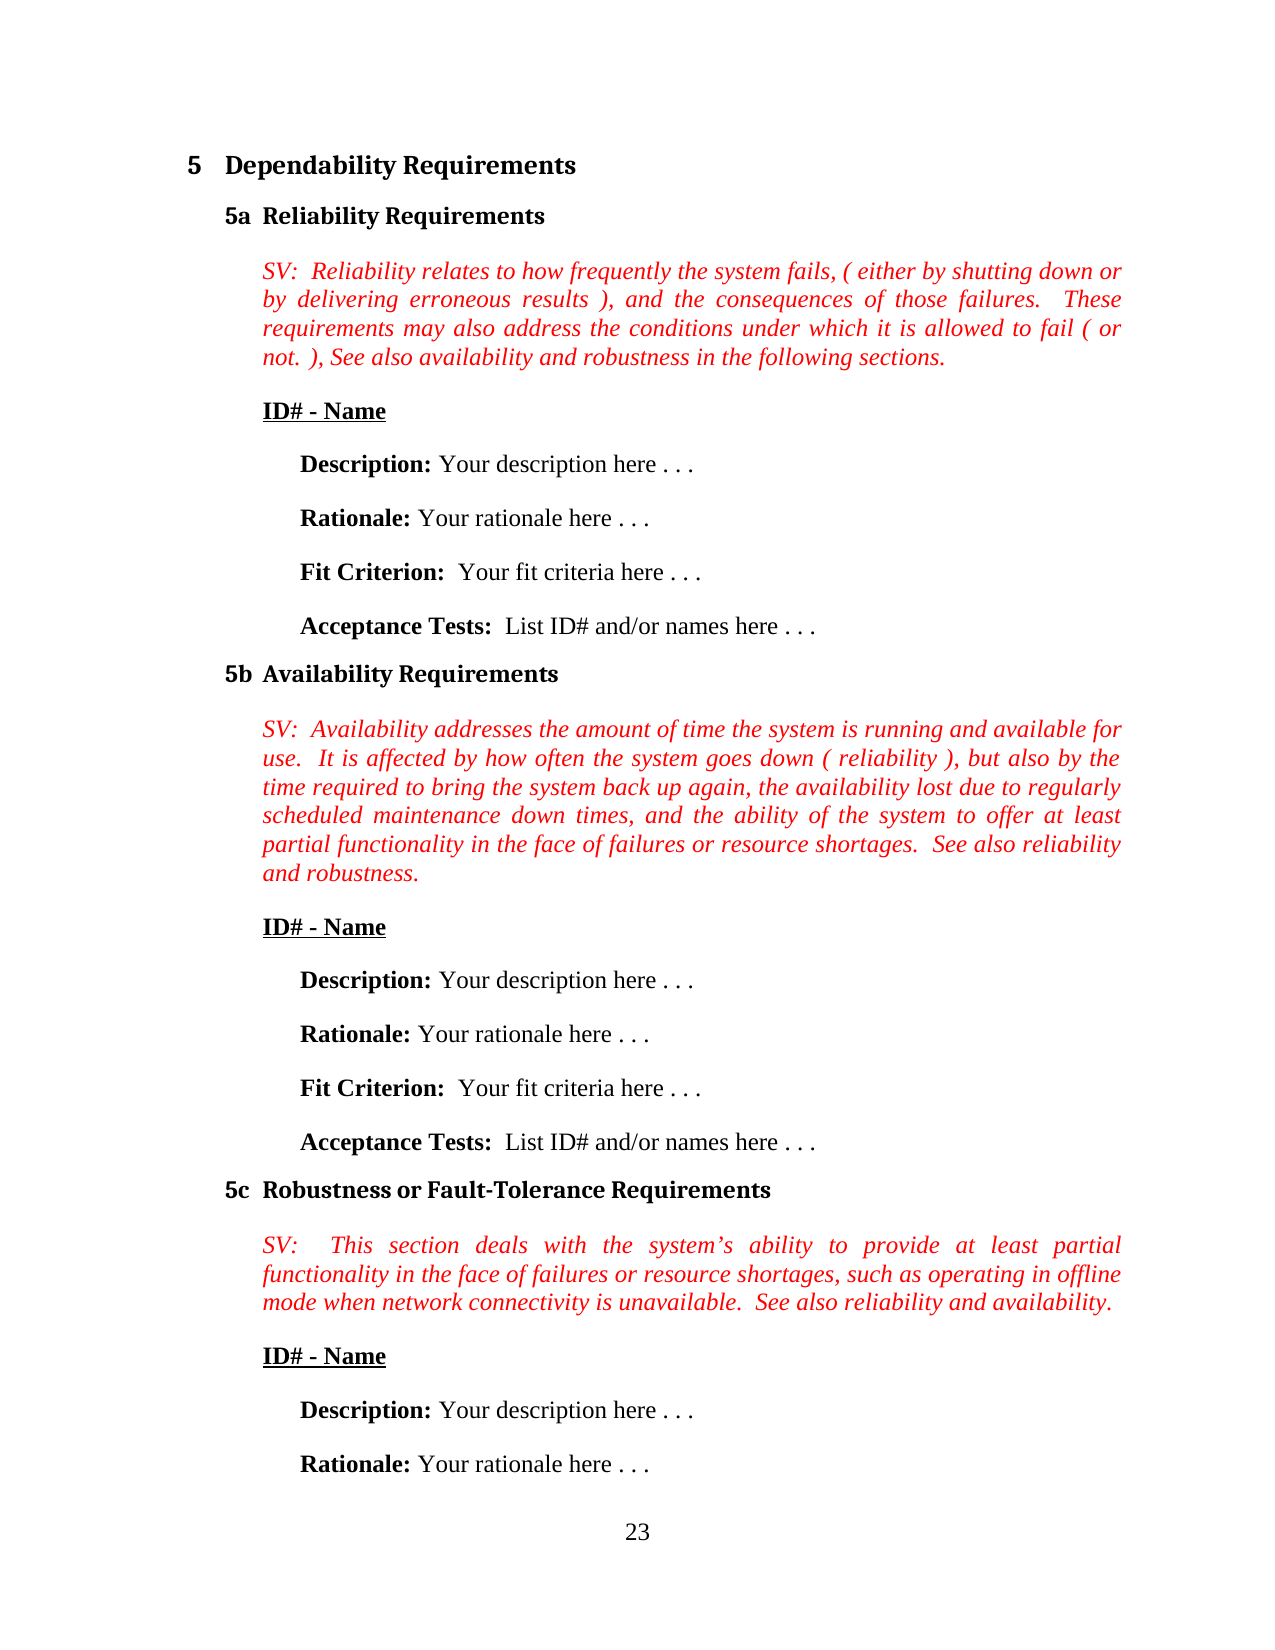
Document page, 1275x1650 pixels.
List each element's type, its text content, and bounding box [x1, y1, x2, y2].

text Rationale: Your rationale here . . . [300, 1449, 1125, 1477]
text SV: This section deals with the system’s ability to provide at least partial functionality in the face of failures or resource shortages, such as operating in offline mode when network connectivity is unavailable. See also reliability and availability. [262, 1230, 1125, 1316]
text Rationale: Your rationale here . . . [300, 503, 1125, 532]
subtitle Availability Requirements [225, 660, 1125, 689]
text ID# - Name [262, 396, 1125, 424]
subtitle Reliability Requirements [225, 202, 1125, 231]
text Acceptance Tests: List ID# and/or names here . . . [300, 611, 1125, 639]
text Rationale: Your rationale here . . . [300, 1019, 1125, 1048]
text Fit Criterion: Your fit criteria here . . . [300, 557, 1125, 586]
subtitle Dependability Requirements [187, 150, 1125, 181]
text Description: Your description here . . . [300, 1395, 1125, 1424]
text SV: Reliability relates to how frequently the system fails, ( either by shutting down or by delivering erroneous results ), and the consequences of those failures. These requirements may also address the conditions under which it is allowed to fail ( or not. ), See also availability and robustness in the following sections. [262, 256, 1125, 371]
text ID# - Name [262, 1341, 1125, 1370]
text Acceptance Tests: List ID# and/or names here . . . [300, 1127, 1125, 1155]
text ID# - Name [262, 912, 1125, 940]
subtitle Robustness or Fault-Tolerance Requirements [225, 1176, 1125, 1205]
text SV: Availability addresses the amount of time the system is running and available for use. It is affected by how often the system goes down ( reliability ), but also by the time required to bring the system back up again, the availability lost due to regularly scheduled maintenance down times, and the ability of the system to offer at least partial functionality in the face of failures or resource shortages. See also reliability and robustness. [262, 714, 1125, 887]
text Description: Your description here . . . [300, 965, 1125, 994]
text Description: Your description here . . . [300, 449, 1125, 478]
text Fit Criterion: Your fit criteria here . . . [300, 1073, 1125, 1102]
